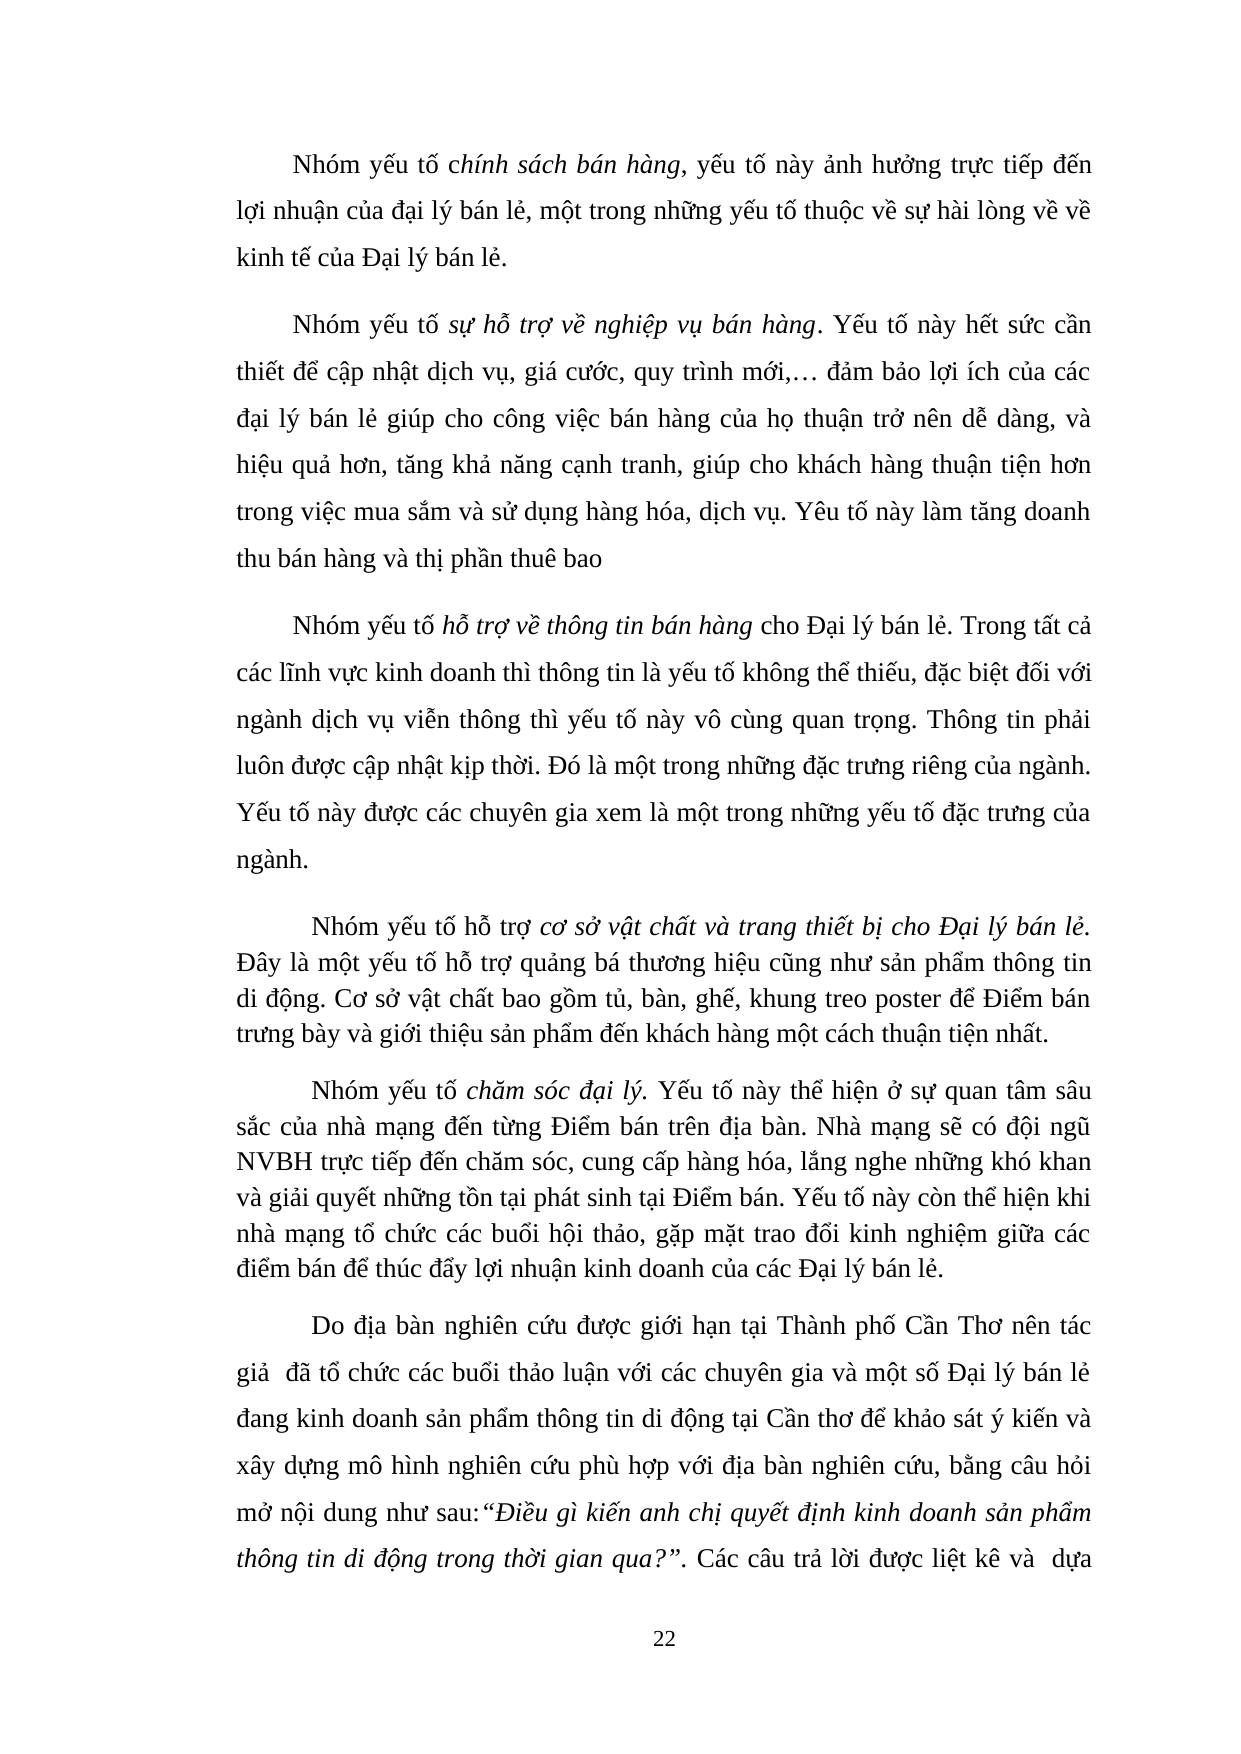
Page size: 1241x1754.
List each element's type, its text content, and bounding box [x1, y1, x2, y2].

text Nhóm yếu tố hỗ trợ về thông tin bán hàng cho Đại lý bán lẻ. Trong tất cả các lĩnh vực kinh doanh thì thông tin là yếu tố không thể thiếu, đặc biệt đối với ngành dịch vụ viễn thông thì yếu tố này vô cùng quan trọng. Thông tin phải luôn được cập nhật kịp thời. Đó là một trong những đặc trưng riêng của ngành. Yếu tố này được các chuyên gia xem là một trong những yếu tố đặc trưng của ngành. [236, 609, 1092, 874]
text Nhóm yếu tố sự hỗ trợ về nghiệp vụ bán hàng. Yếu tố này hết sức cần thiết để cập nhật dịch vụ, giá cước, quy trình mới,… đảm bảo lợi ích của các đại lý bán lẻ giúp cho công việc bán hàng của họ thuận trở nên dễ dàng, và hiệu quả hơn, tăng khả năng cạnh tranh, giúp cho khách hàng thuận tiện hơn trong việc mua sắm và sử dụng hàng hóa, dịch vụ. Yêu tố này làm tăng doanh thu bán hàng và thị phần thuê bao [236, 308, 1092, 573]
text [236, 1309, 1092, 1574]
text Nhóm yếu tố hỗ trợ cơ sở vật chất và trang thiết bị cho Đại lý bán lẻ. Đây là một yếu tố hỗ trợ quảng bá thương hiệu cũng như sản phẩm thông tin di động. Cơ sở vật chất bao gồm tủ, bàn, ghế, khung treo poster để Điểm bán trưng bày và giới thiệu sản phẩm đến khách hàng một cách thuận tiện nhất. [236, 910, 1092, 1048]
text Nhóm yếu tố chăm sóc đại lý. Yếu tố này thể hiện ở sự quan tâm sâu sắc của nhà mạng đến từng Điểm bán trên địa bàn. Nhà mạng sẽ có đội ngũ NVBH trực tiếp đến chăm sóc, cung cấp hàng hóa, lắng nghe những khó khan và giải quyết những tồn tại phát sinh tại Điểm bán. Yếu tố này còn thể hiện khi nhà mạng tổ chức các buổi hội thảo, gặp mặt trao đổi kinh nghiệm giữa các điểm bán để thúc đẩy lợi nhuận kinh doanh của các Đại lý bán lẻ. [236, 1074, 1092, 1284]
text Nhóm yếu tố chính sách bán hàng, yếu tố này ảnh hưởng trực tiếp đến lợi nhuận của đại lý bán lẻ, một trong những yếu tố thuộc về sự hài lòng về về kinh tế của Đại lý bán lẻ. [236, 148, 1092, 272]
